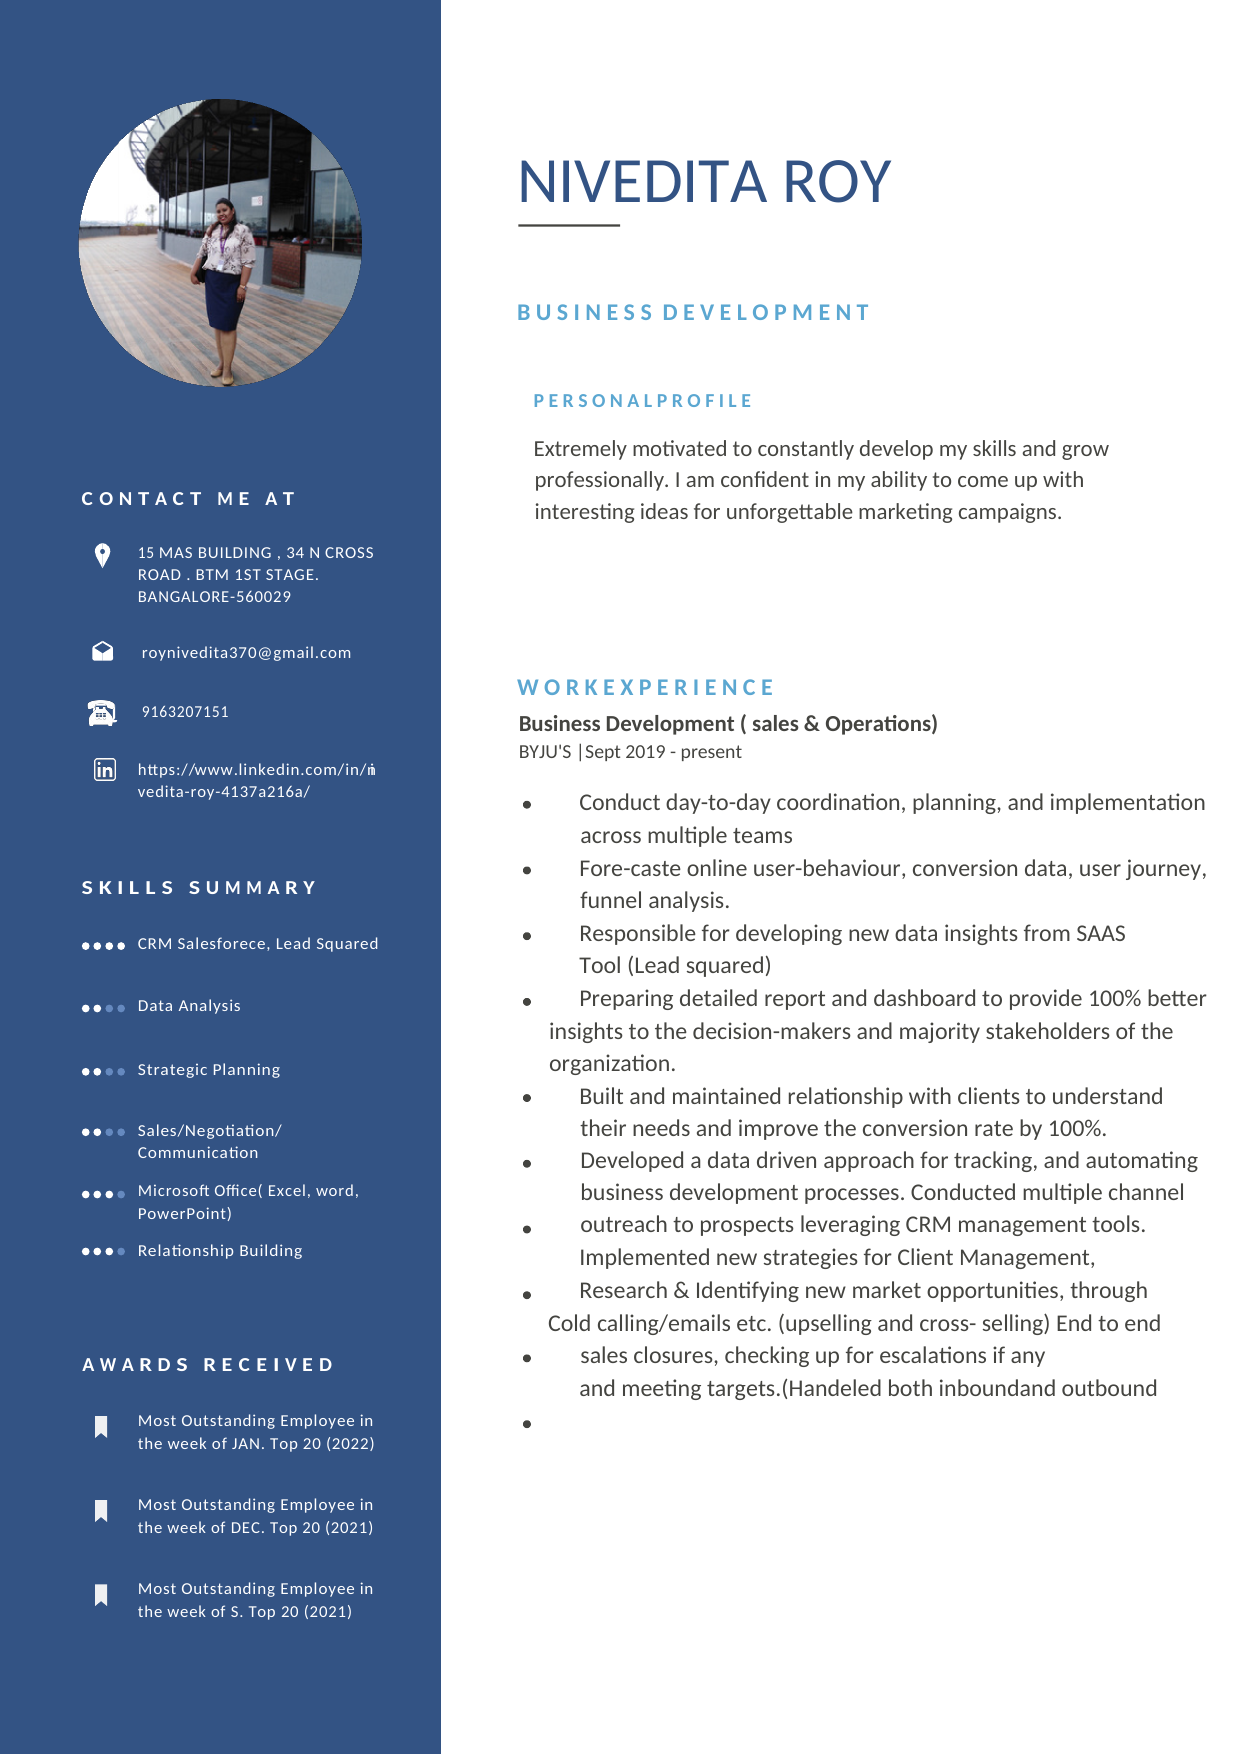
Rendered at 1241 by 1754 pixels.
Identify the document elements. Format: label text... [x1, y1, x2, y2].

picture [78, 98, 362, 387]
text Built and maintained relationship with clients to understand their needs and improve the conversion rate by 100%. Developed a data driven approach for tracking, and automating business development processes. Conducted multiple channel outreach to prospects leveraging CRM management tools. [548, 1081, 1213, 1239]
picture [94, 758, 116, 781]
text W O R K E X P E R I E N C E [517, 672, 1213, 701]
text Conduct day-to-day coordination, planning, and implementation across multiple teams [548, 787, 1213, 849]
subtitle NIVEDITA ROY [517, 139, 1213, 218]
text Implemented new strategies for Client Management, [548, 1242, 1213, 1272]
text Responsible for developing new data insights from SAAS [548, 918, 1213, 947]
subtitle P E R S O N A L P R O F I L E [533, 388, 1213, 412]
text B U S I N E S S D E V E L O P M E N T [517, 297, 1213, 327]
text Fore-caste online user-behaviour, conversion data, user journey, funnel analysis. [548, 853, 1213, 914]
picture [87, 700, 115, 726]
text Cold calling/emails etc. (upselling and cross- selling) End to end sales closures, checking up for escalations if any [548, 1308, 1204, 1370]
text Tool (Lead squared) [548, 951, 1213, 980]
text Preparing detailed report and dashboard to provide 100% better insights to the decision-makers and majority stakeholders of the organization. [548, 983, 1213, 1077]
text BYJU'S |Sept 2019 - present [518, 739, 1213, 763]
text Business Development ( sales & Operations) [518, 709, 1213, 737]
text Extremely motivated to constantly develop my skills and grow professionally. I am confident in my ability to come up with interesting ideas for unforgettable marketing campaigns. [533, 434, 1181, 525]
text Research & Identifying new market opportunities, through [548, 1275, 1213, 1305]
text and meeting targets.(Handeled both inboundand outbound [548, 1373, 1213, 1403]
